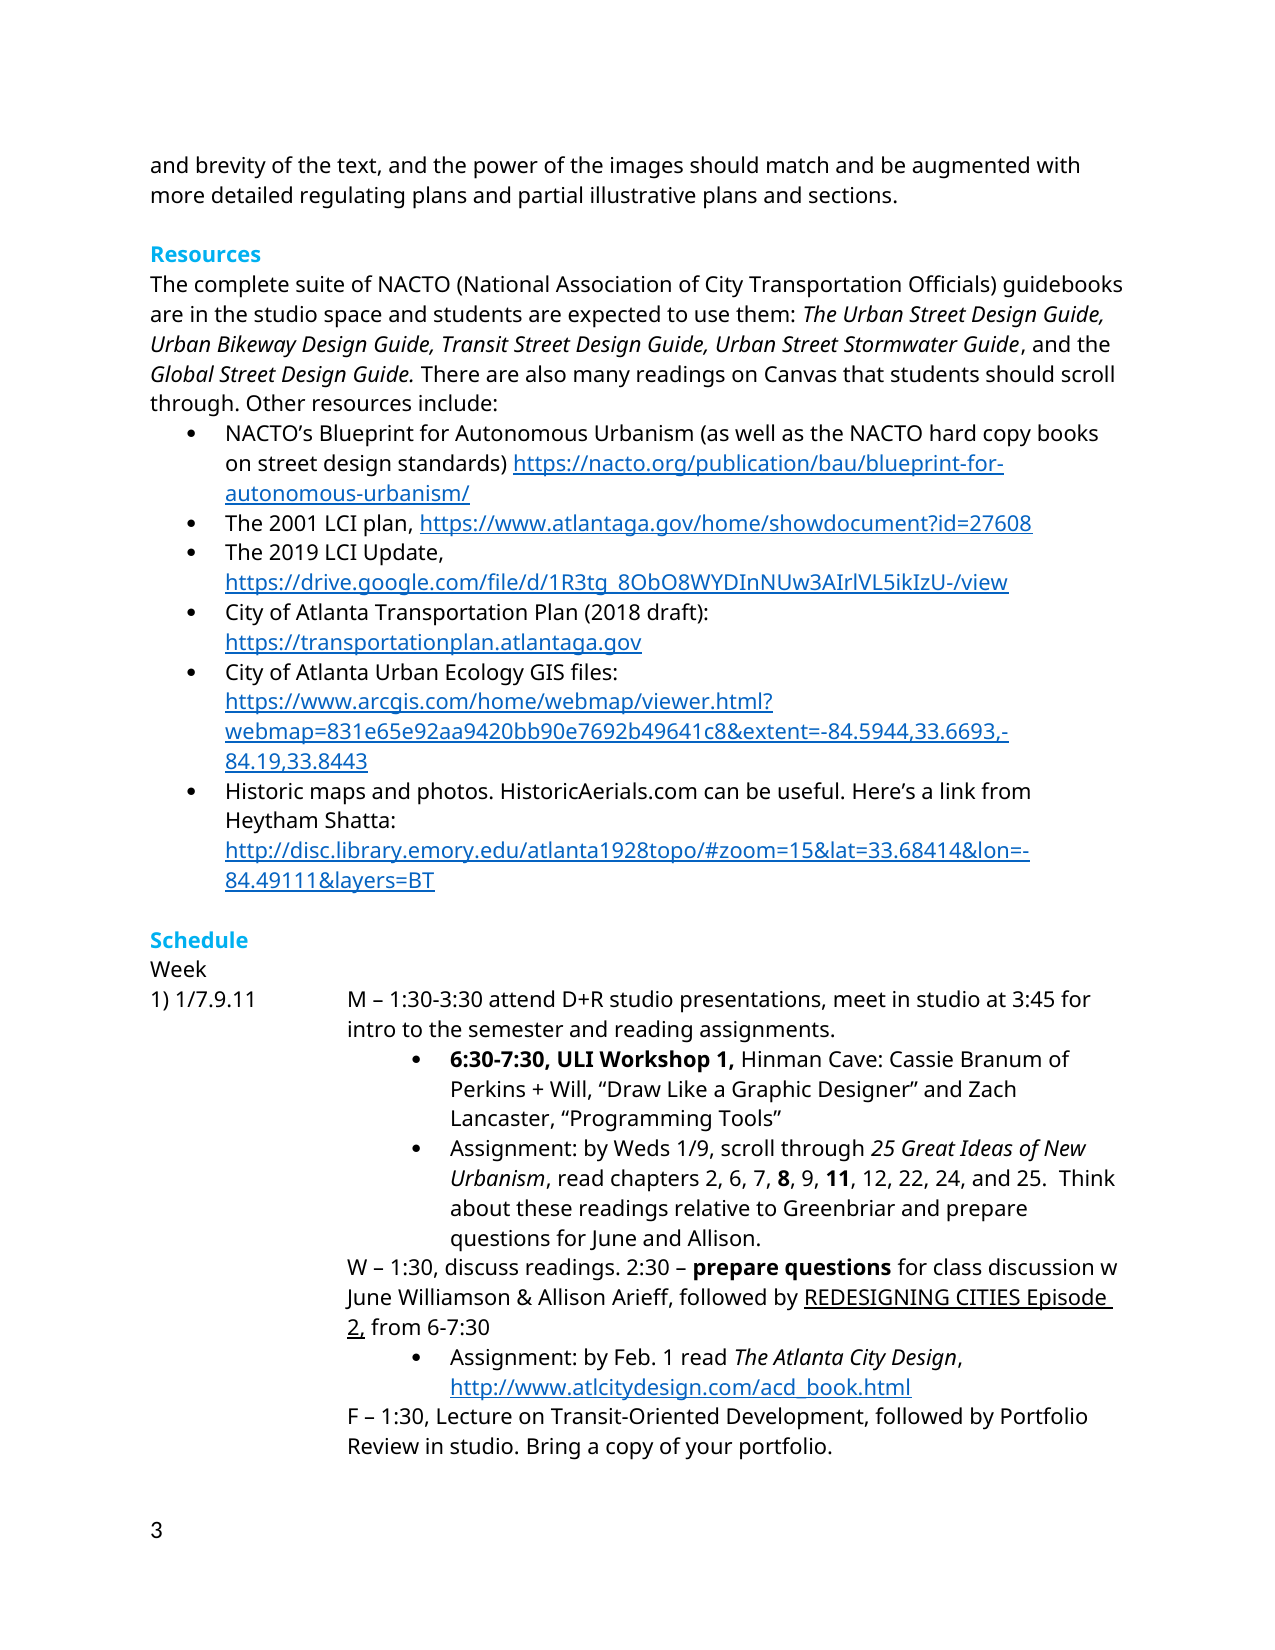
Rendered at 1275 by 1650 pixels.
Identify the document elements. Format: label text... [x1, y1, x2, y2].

list Assignment: by Weds 1/9, scroll through 25 Great Ideas of New Urbanism, read chapters 2, 6, 7, 8, 9, 11, 12, 22, 24, and 25. Think about these readings relative to Greenbriar and prepare questions for June and Allison. [412, 1133, 1125, 1252]
text 1) 1/7.9.11 M – 1:30-3:30 attend D+R studio presentations, meet in studio at 3:45 for intro to the semester and reading assignments. [150, 984, 1125, 1044]
text Resources [150, 239, 1125, 269]
list 6:30-7:30, ULI Workshop 1, Hinman Cave: Cassie Branum of Perkins + Will, “Draw Like a Graphic Designer” and Zach Lancaster, “Programming Tools” [412, 1044, 1125, 1133]
list Assignment: by Feb. 1 read The Atlanta City Design, http://www.atlcitydesign.com/acd_book.html [412, 1342, 1125, 1401]
list Historic maps and photos. HistoricAerials.com can be useful. Here’s a link from Heytham Shatta: http://disc.library.emory.edu/atlanta1928topo/#zoom=15&lat=33.68414&lon=-84.49111&layers=BT [187, 776, 1125, 895]
list NACTO’s Blueprint for Autonomous Urbanism (as well as the NACTO hard copy books on street design standards) https://nacto.org/publication/bau/blueprint-for-autonomous-urbanism/ [187, 418, 1125, 507]
list The 2001 LCI plan, https://www.atlantaga.gov/home/showdocument?id=27608 [187, 507, 1125, 537]
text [150, 150, 1125, 209]
text Schedule [150, 924, 1125, 954]
text Week [150, 954, 1125, 984]
list The 2019 LCI Update, https://drive.google.com/file/d/1R3tg_8ObO8WYDInNUw3AIrlVL5ikIzU-/view [187, 537, 1125, 597]
text W – 1:30, discuss readings. 2:30 – prepare questions for class discussion w June Williamson & Allison Arieff, followed by REDESIGNING CITIES Episode 2, from 6-7:30 [150, 1252, 1125, 1342]
list City of Atlanta Urban Ecology GIS files: https://www.arcgis.com/home/webmap/viewer.html?webmap=831e65e92aa9420bb90e7692b49641c8&extent=-84.5944,33.6693,-84.19,33.8443 [187, 656, 1125, 776]
text The complete suite of NACTO (National Association of City Transportation Officials) guidebooks are in the studio space and students are expected to use them: The Urban Street Design Guide, Urban Bikeway Design Guide, Transit Street Design Guide, Urban Street Stormwater Guide, and the Global Street Design Guide. There are also many readings on Canvas that students should scroll through. Other resources include: [150, 269, 1125, 418]
list City of Atlanta Transportation Plan (2018 draft): https://transportationplan.atlantaga.gov [187, 597, 1125, 656]
text F – 1:30, Lecture on Transit-Oriented Development, followed by Portfolio Review in studio. Bring a copy of your portfolio. [150, 1401, 1125, 1461]
